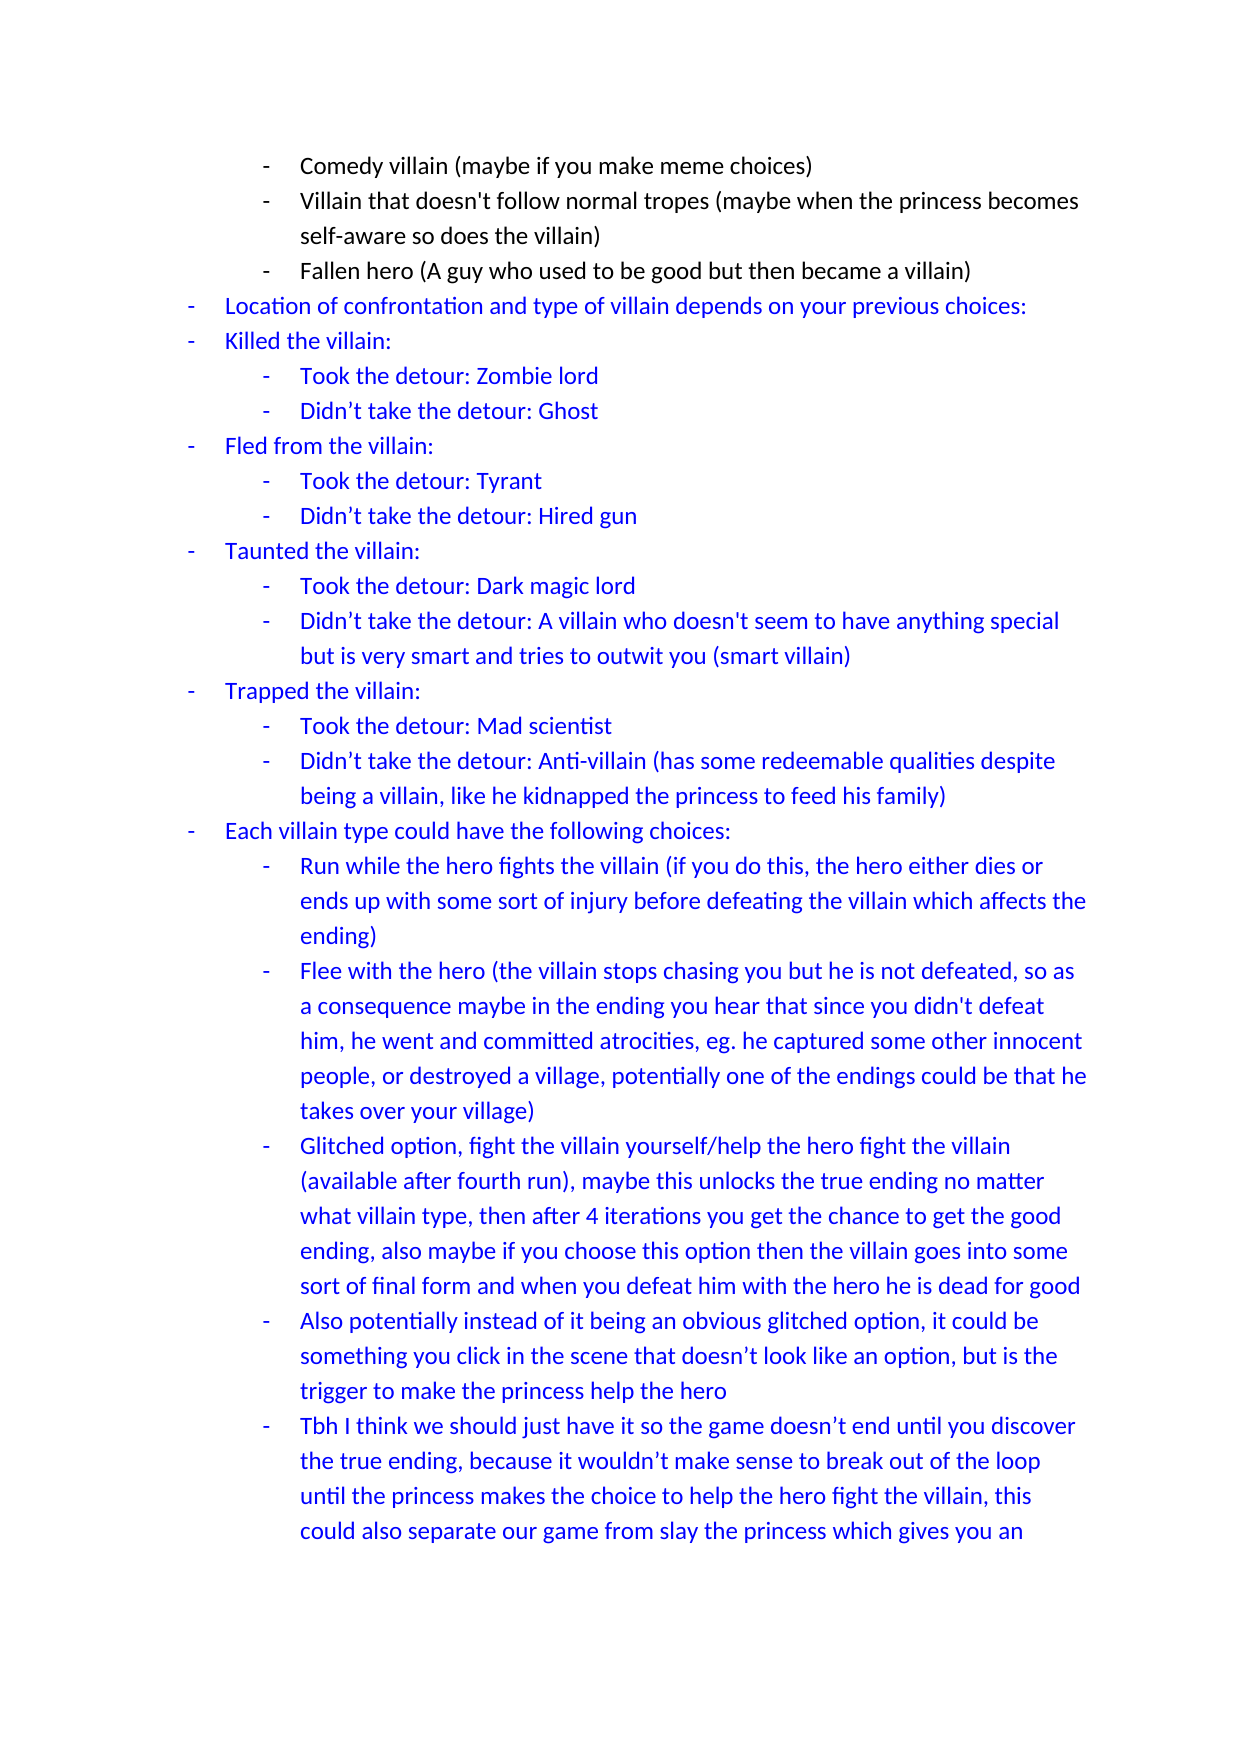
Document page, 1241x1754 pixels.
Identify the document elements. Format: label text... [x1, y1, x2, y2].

list Killed the villain: [187, 325, 1090, 356]
list Took the detour: Zombie lord [262, 360, 1090, 391]
list Took the detour: Tyrant [262, 465, 1090, 496]
list Flee with the hero (the villain stops chasing you but he is not defeated, so as a consequence maybe in the ending you hear that since you didn't defeat him, he went and committed atrocities, eg. he captured some other innocent people, or destroyed a village, potentially one of the endings could be that he takes over your village) [262, 955, 1090, 1126]
list Took the detour: Dark magic lord [262, 570, 1090, 601]
list Didn’t take the detour: Hired gun [262, 500, 1090, 531]
list Run while the hero fights the villain (if you do this, the hero either dies or ends up with some sort of injury before defeating the villain which affects the ending) [262, 850, 1090, 951]
list Comedy villain (maybe if you make meme choices) [262, 150, 1090, 181]
list Didn’t take the detour: Anti-villain (has some redeemable qualities despite being a villain, like he kidnapped the princess to feed his family) [262, 745, 1090, 811]
list Villain that doesn't follow normal tropes (maybe when the princess becomes self-aware so does the villain) [262, 185, 1090, 251]
list Trapped the villain: [187, 675, 1090, 706]
list Fallen hero (A guy who used to be good but then became a villain) [262, 255, 1090, 286]
list Took the detour: Mad scientist [262, 710, 1090, 741]
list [262, 1410, 1090, 1546]
list Also potentially instead of it being an obvious glitched option, it could be something you click in the scene that doesn’t look like an option, but is the trigger to make the princess help the hero [262, 1305, 1090, 1406]
list Fled from the villain: [187, 430, 1090, 461]
list Location of confrontation and type of villain depends on your previous choices: [187, 290, 1090, 321]
list Taunted the villain: [187, 535, 1090, 566]
list Each villain type could have the following choices: [187, 815, 1090, 846]
list Glitched option, fight the villain yourself/help the hero fight the villain (available after fourth run), maybe this unlocks the true ending no matter what villain type, then after 4 iterations you get the chance to get the good ending, also maybe if you choose this option then the villain goes into some sort of final form and when you defeat him with the hero he is dead for good [262, 1130, 1090, 1301]
list Didn’t take the detour: Ghost [262, 395, 1090, 426]
list Didn’t take the detour: A villain who doesn't seem to have anything special but is very smart and tries to outwit you (smart villain) [262, 605, 1090, 671]
